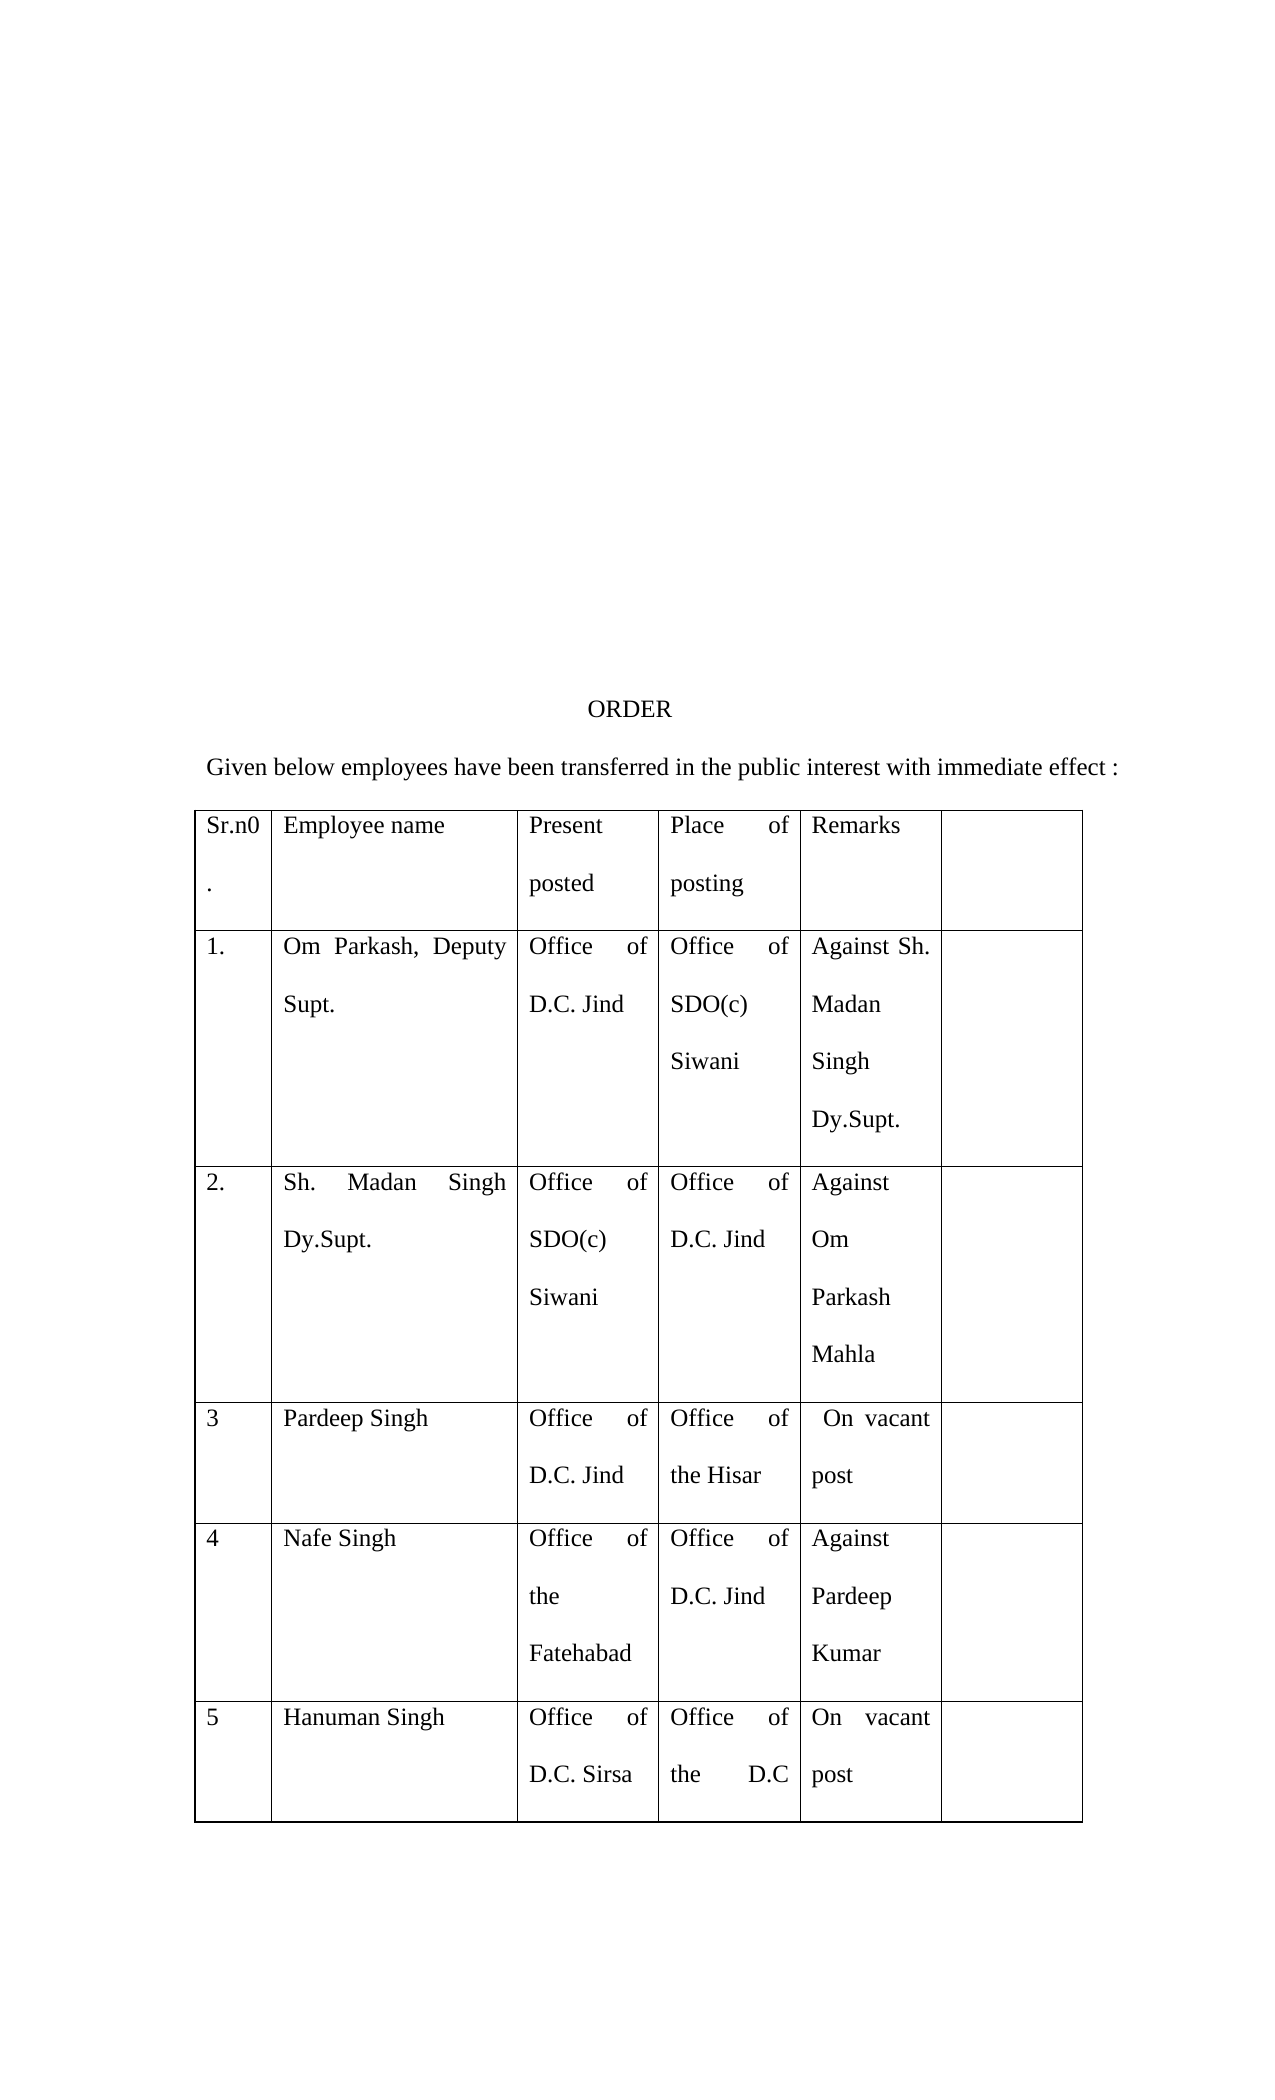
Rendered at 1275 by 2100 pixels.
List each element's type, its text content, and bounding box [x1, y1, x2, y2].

table_header Employee name [272, 811, 517, 930]
table_cell 4 [196, 1524, 271, 1701]
table_cell 5 [196, 1702, 271, 1821]
table_cell Office of the Fatehabad [518, 1524, 658, 1701]
table_header [942, 811, 1082, 930]
table_cell [942, 1403, 1082, 1522]
table_cell On vacant post [801, 1702, 941, 1821]
table_cell Sh. Madan Singh Dy.Supt. [272, 1167, 517, 1402]
table_cell Office of SDO(c) Siwani [518, 1167, 658, 1402]
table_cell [518, 1702, 658, 1821]
table_cell Hanuman Singh [272, 1702, 517, 1821]
table_cell On vacant post [801, 1403, 941, 1522]
table_cell Office of D.C. Jind [518, 931, 658, 1166]
table_cell [942, 1167, 1082, 1402]
table_header Remarks [801, 811, 941, 930]
table_cell [942, 931, 1082, 1166]
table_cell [659, 1702, 800, 1821]
table_cell Against Sh. Madan Singh Dy.Supt. [801, 931, 941, 1166]
table_cell Pardeep Singh [272, 1403, 517, 1522]
table_cell Office of the Hisar [659, 1403, 800, 1522]
table_cell [942, 1524, 1082, 1701]
table_cell Against Pardeep Kumar [801, 1524, 941, 1701]
text ORDER [206, 694, 1125, 723]
table_header Place of posting [659, 811, 800, 930]
table_cell Office of D.C. Jind [518, 1403, 658, 1522]
table_cell Om Parkash, Deputy Supt. [272, 931, 517, 1166]
text Given below employees have been transferred in the public interest with immediate effect : [206, 752, 1125, 781]
table_cell [942, 1702, 1082, 1821]
table_cell Against Om Parkash Mahla [801, 1167, 941, 1402]
table_cell 1. [196, 931, 271, 1166]
table_cell 2. [196, 1167, 271, 1402]
table_cell Nafe Singh [272, 1524, 517, 1701]
table_cell Office of D.C. Jind [659, 1524, 800, 1701]
table_cell 3 [196, 1403, 271, 1522]
table_cell Office of SDO(c) Siwani [659, 931, 800, 1166]
table_header Present posted [518, 811, 658, 930]
table_header Sr.n0. [196, 811, 271, 930]
table_cell Office of D.C. Jind [659, 1167, 800, 1402]
